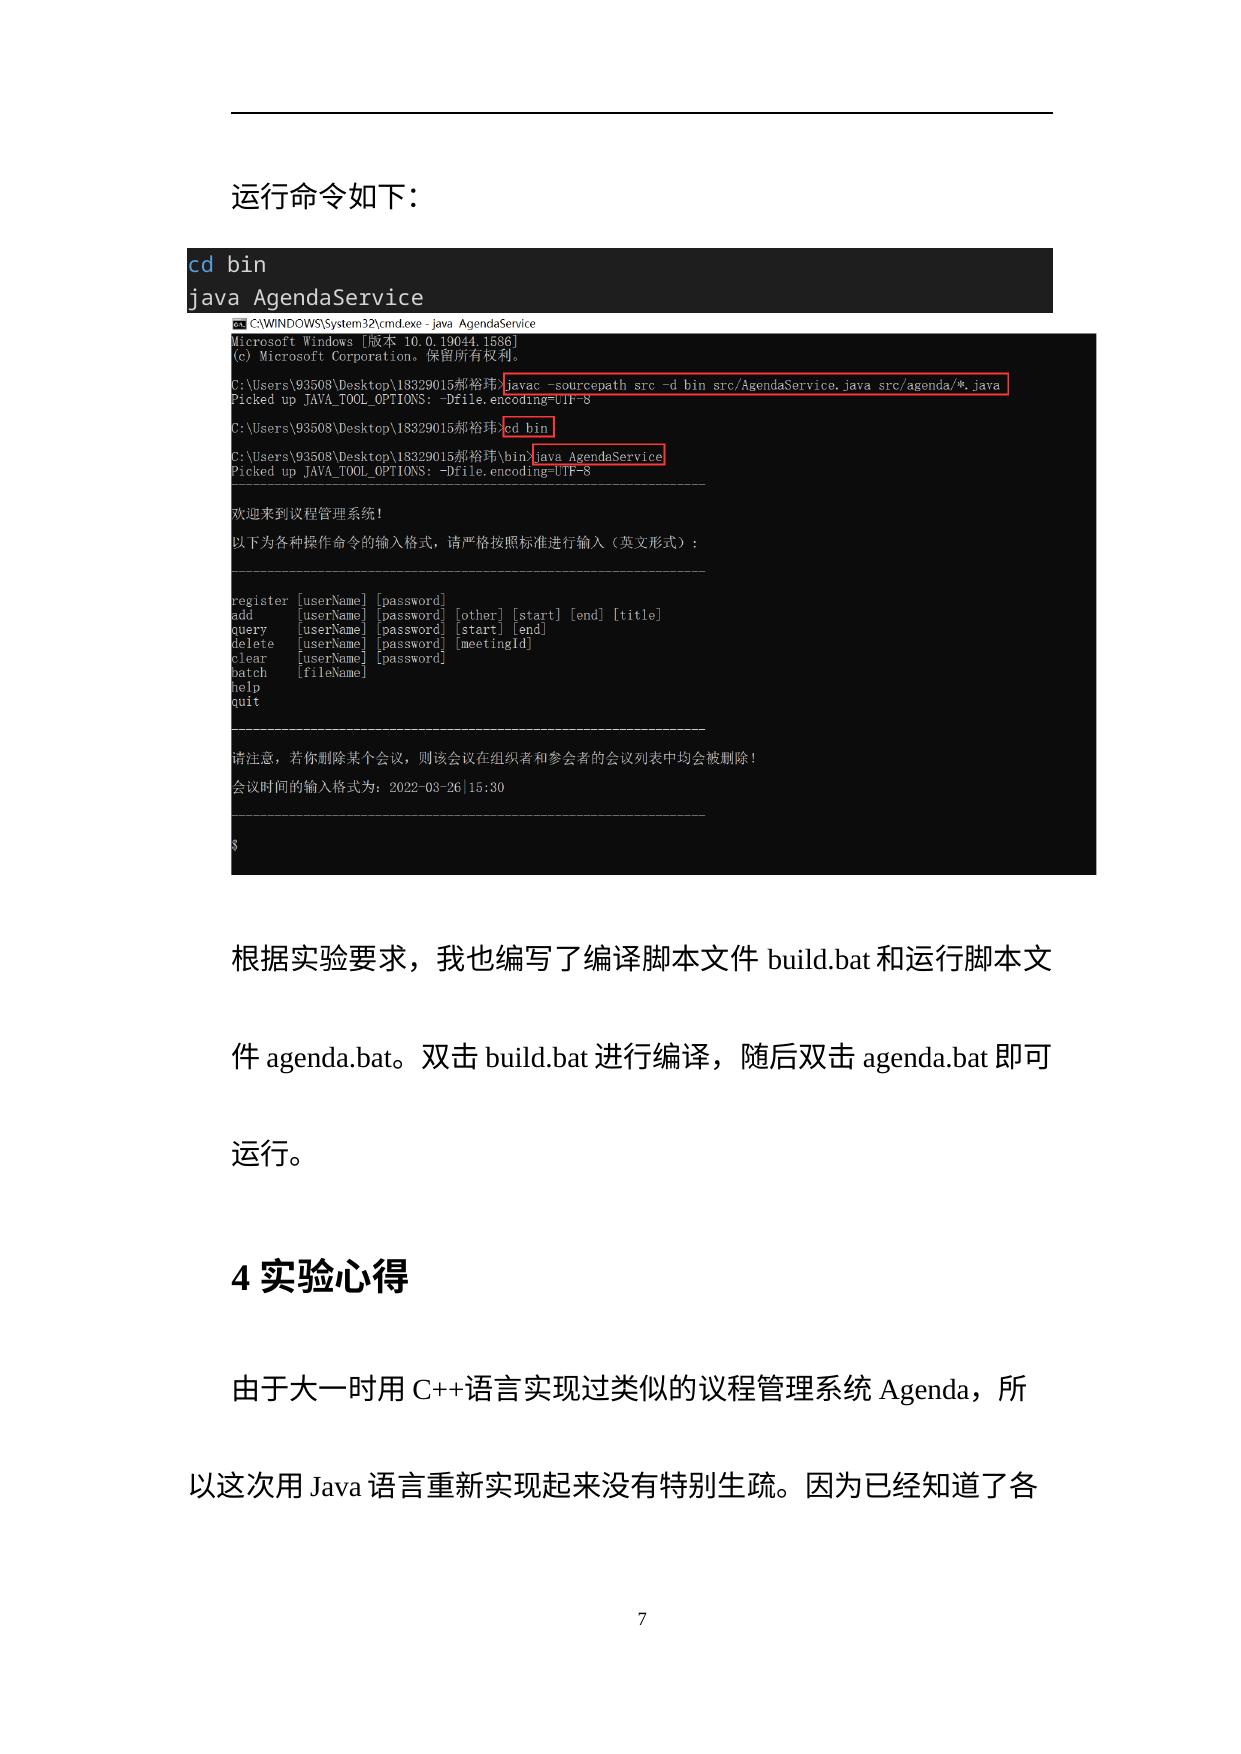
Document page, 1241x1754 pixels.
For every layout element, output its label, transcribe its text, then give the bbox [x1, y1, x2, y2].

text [187, 1354, 1053, 1516]
text java AgendaService [187, 281, 1053, 313]
text 根据实验要求，我也编写了编译脚本文件build.bat和运行脚本文件agenda.bat。双击build.bat进行编译，随后双击agenda.bat即可运行。 [231, 924, 1053, 1184]
subtitle 4 实验心得 [231, 1241, 1053, 1306]
text cd bin [187, 248, 1053, 281]
picture [231, 313, 1097, 875]
text 运行命令如下： [187, 162, 1053, 227]
